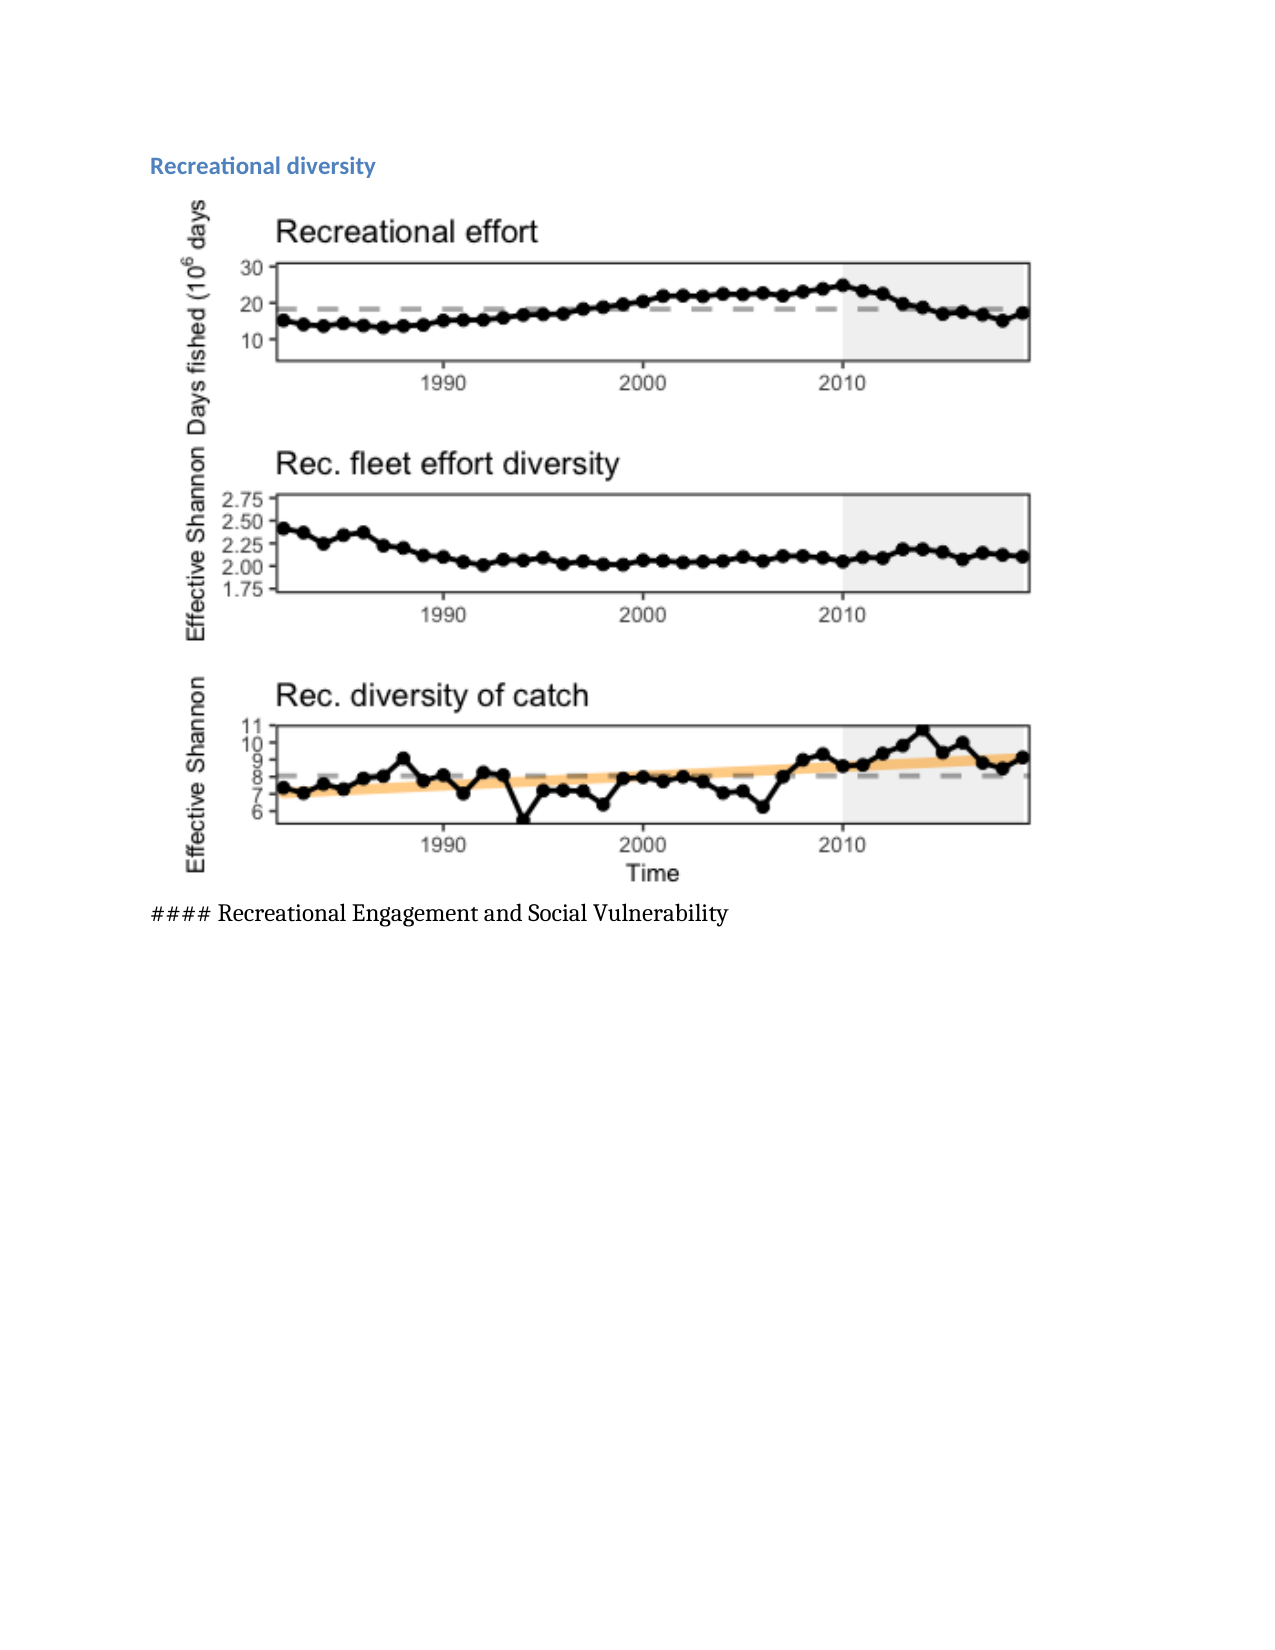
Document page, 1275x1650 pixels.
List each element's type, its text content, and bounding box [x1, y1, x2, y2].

picture [168, 199, 1044, 900]
subtitle Recreational diversity [150, 150, 1125, 181]
